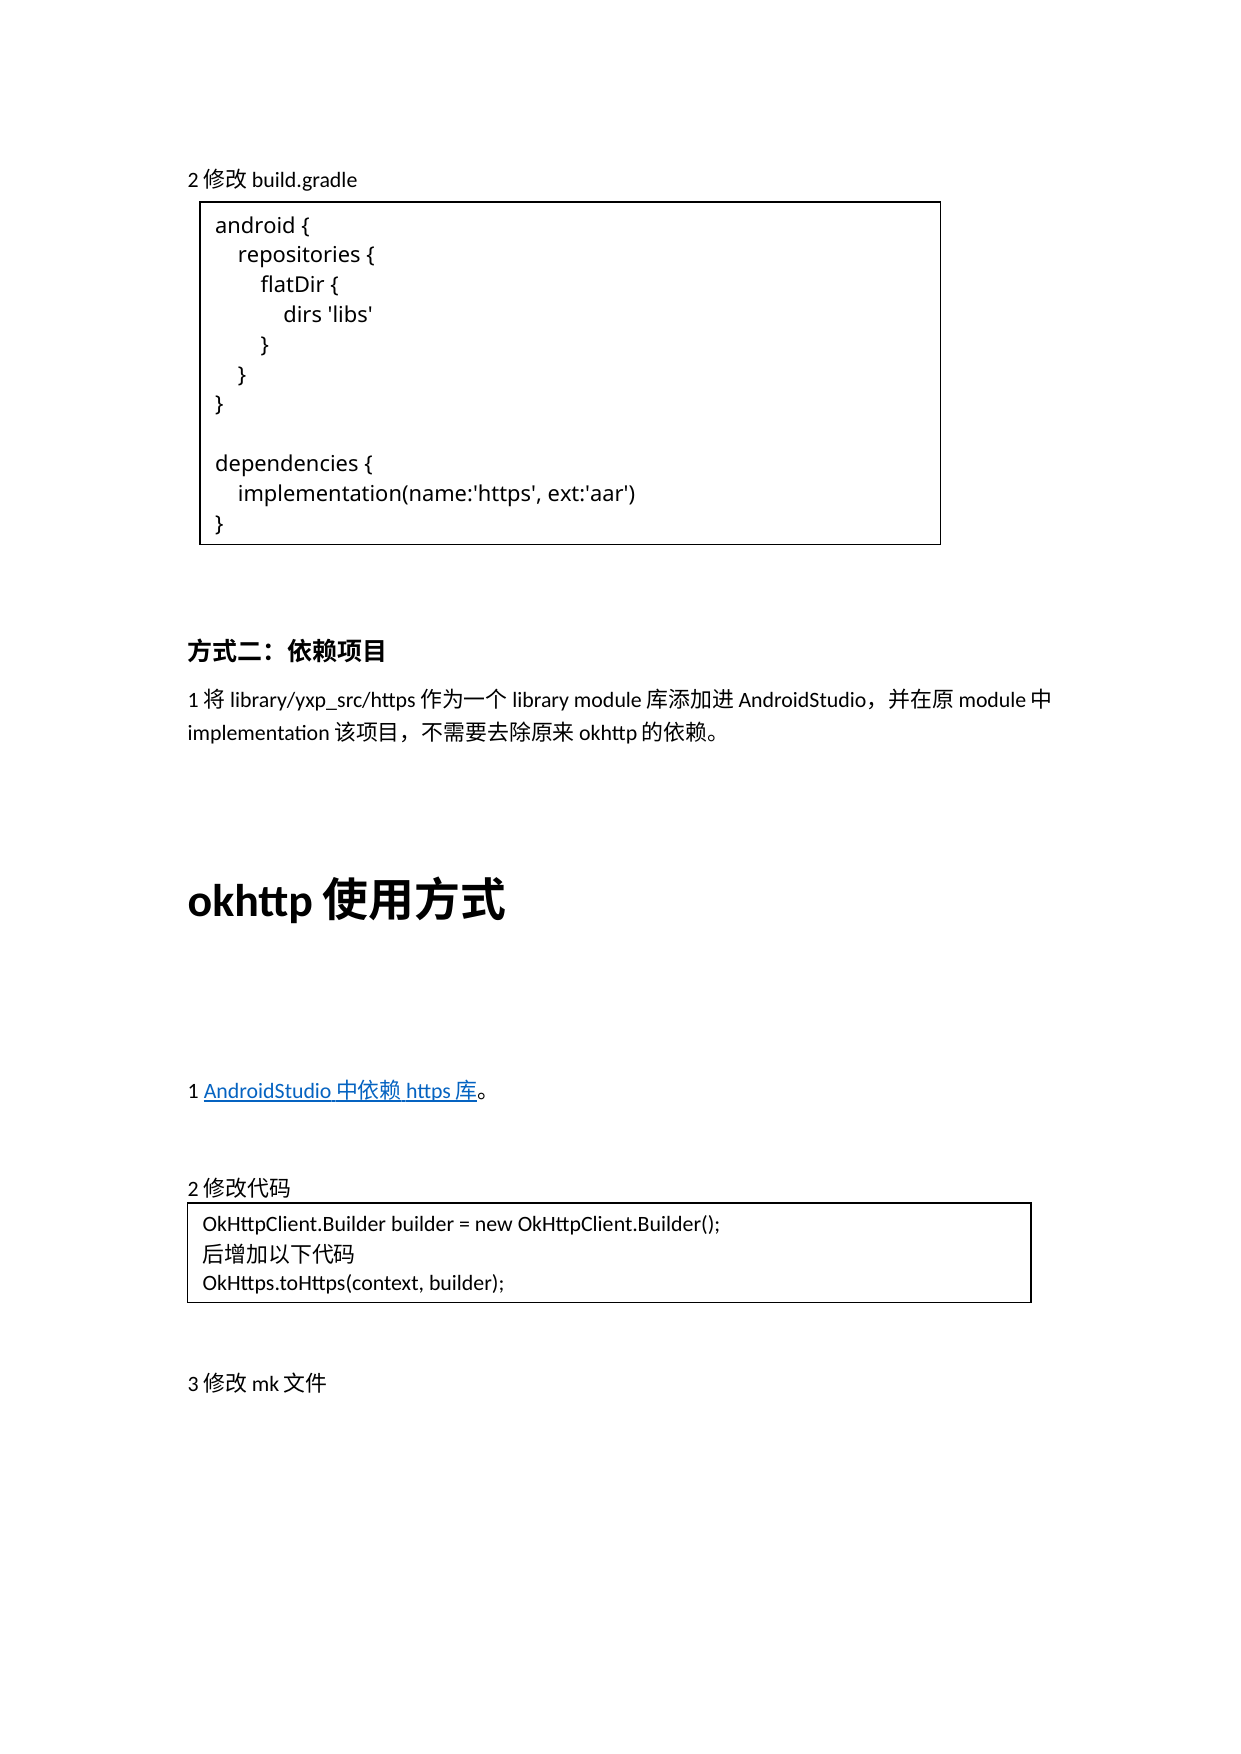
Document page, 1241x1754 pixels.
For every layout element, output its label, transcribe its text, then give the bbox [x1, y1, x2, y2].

text 方式二：依赖项目 [187, 617, 1053, 682]
text 2 修改代码 [187, 1170, 1053, 1203]
text 3 修改mk文件 [187, 1365, 1053, 1398]
text 1 将library/yxp_src/https作为一个library module库添加进AndroidStudio，并在原module中implementation该项目，不需要去除原来okhttp的依赖。 [187, 682, 1053, 747]
text 2 修改build.gradle [187, 162, 1053, 194]
text 1 AndroidStudio中依赖https库。 [187, 1073, 1053, 1105]
subtitle okhttp使用方式 [187, 847, 1053, 945]
